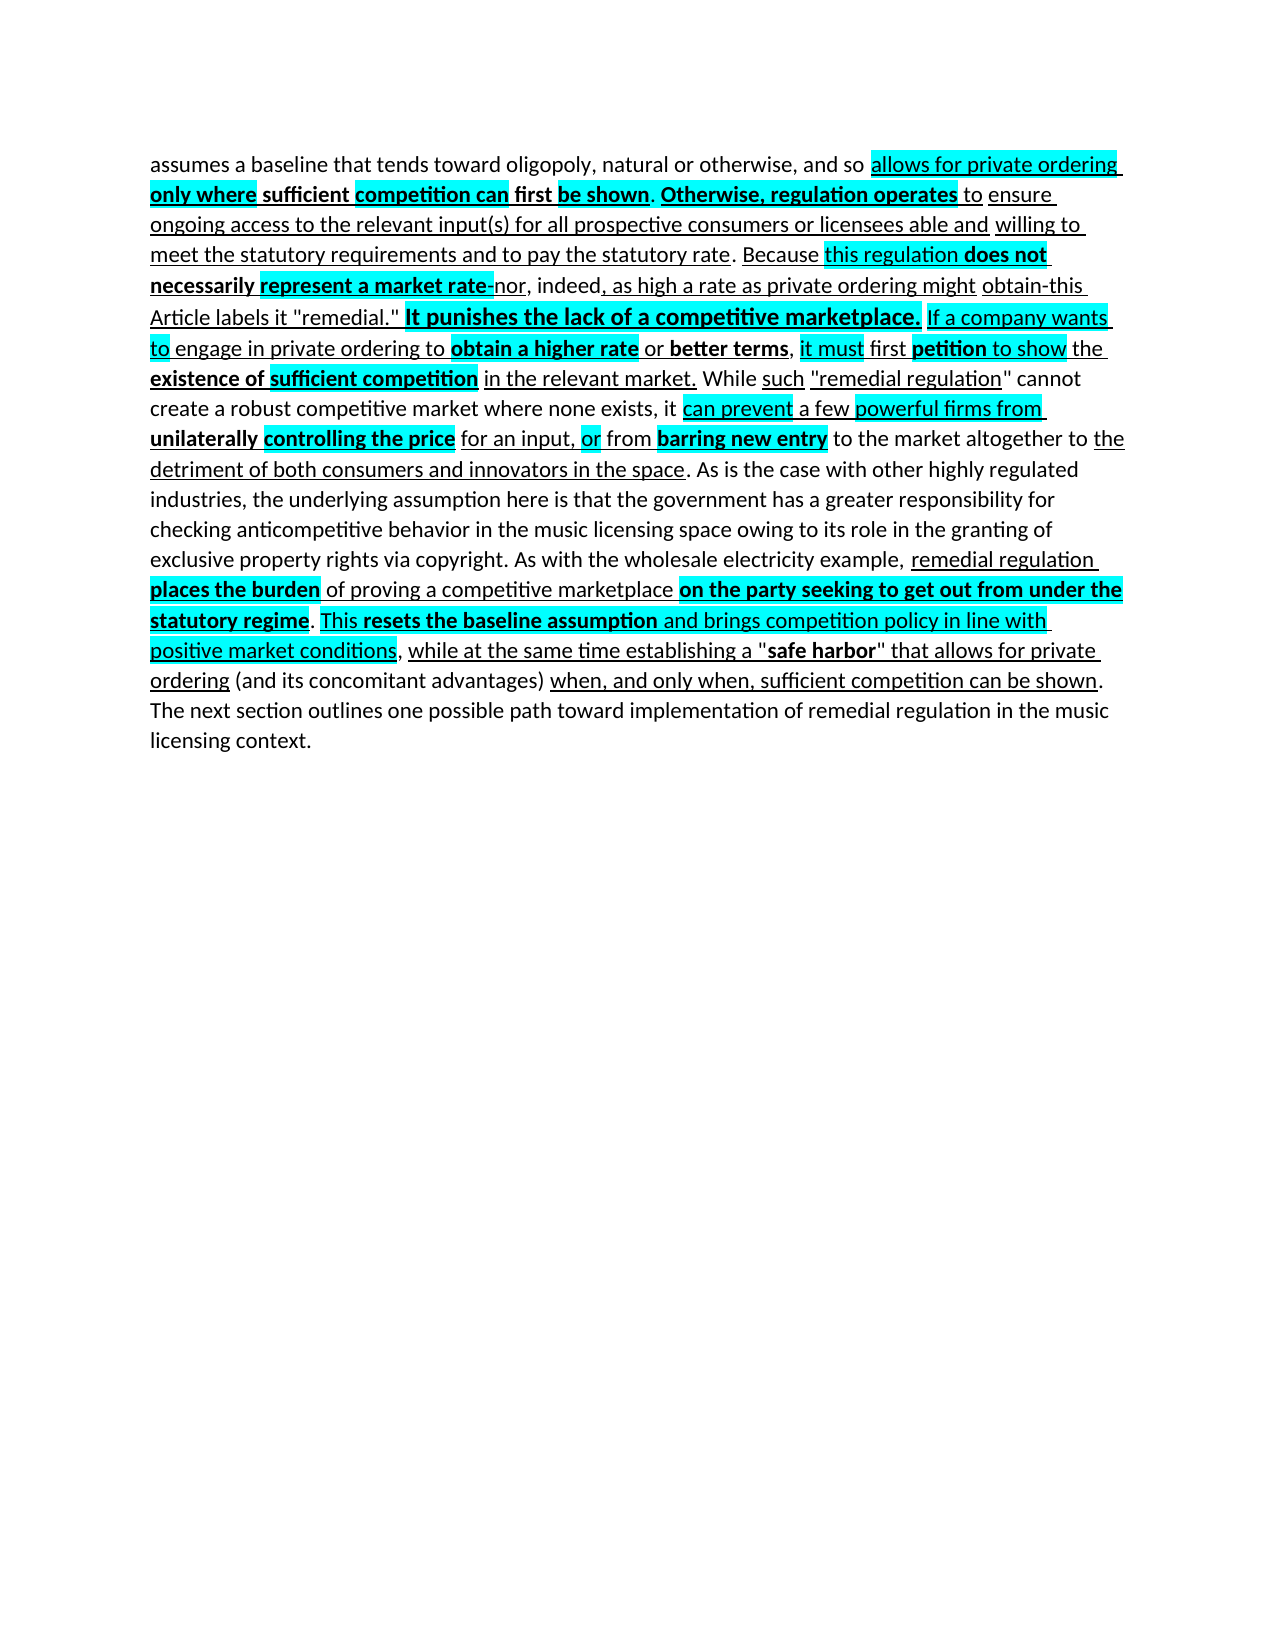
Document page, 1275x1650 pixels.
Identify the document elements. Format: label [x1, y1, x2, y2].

text [150, 150, 1125, 755]
